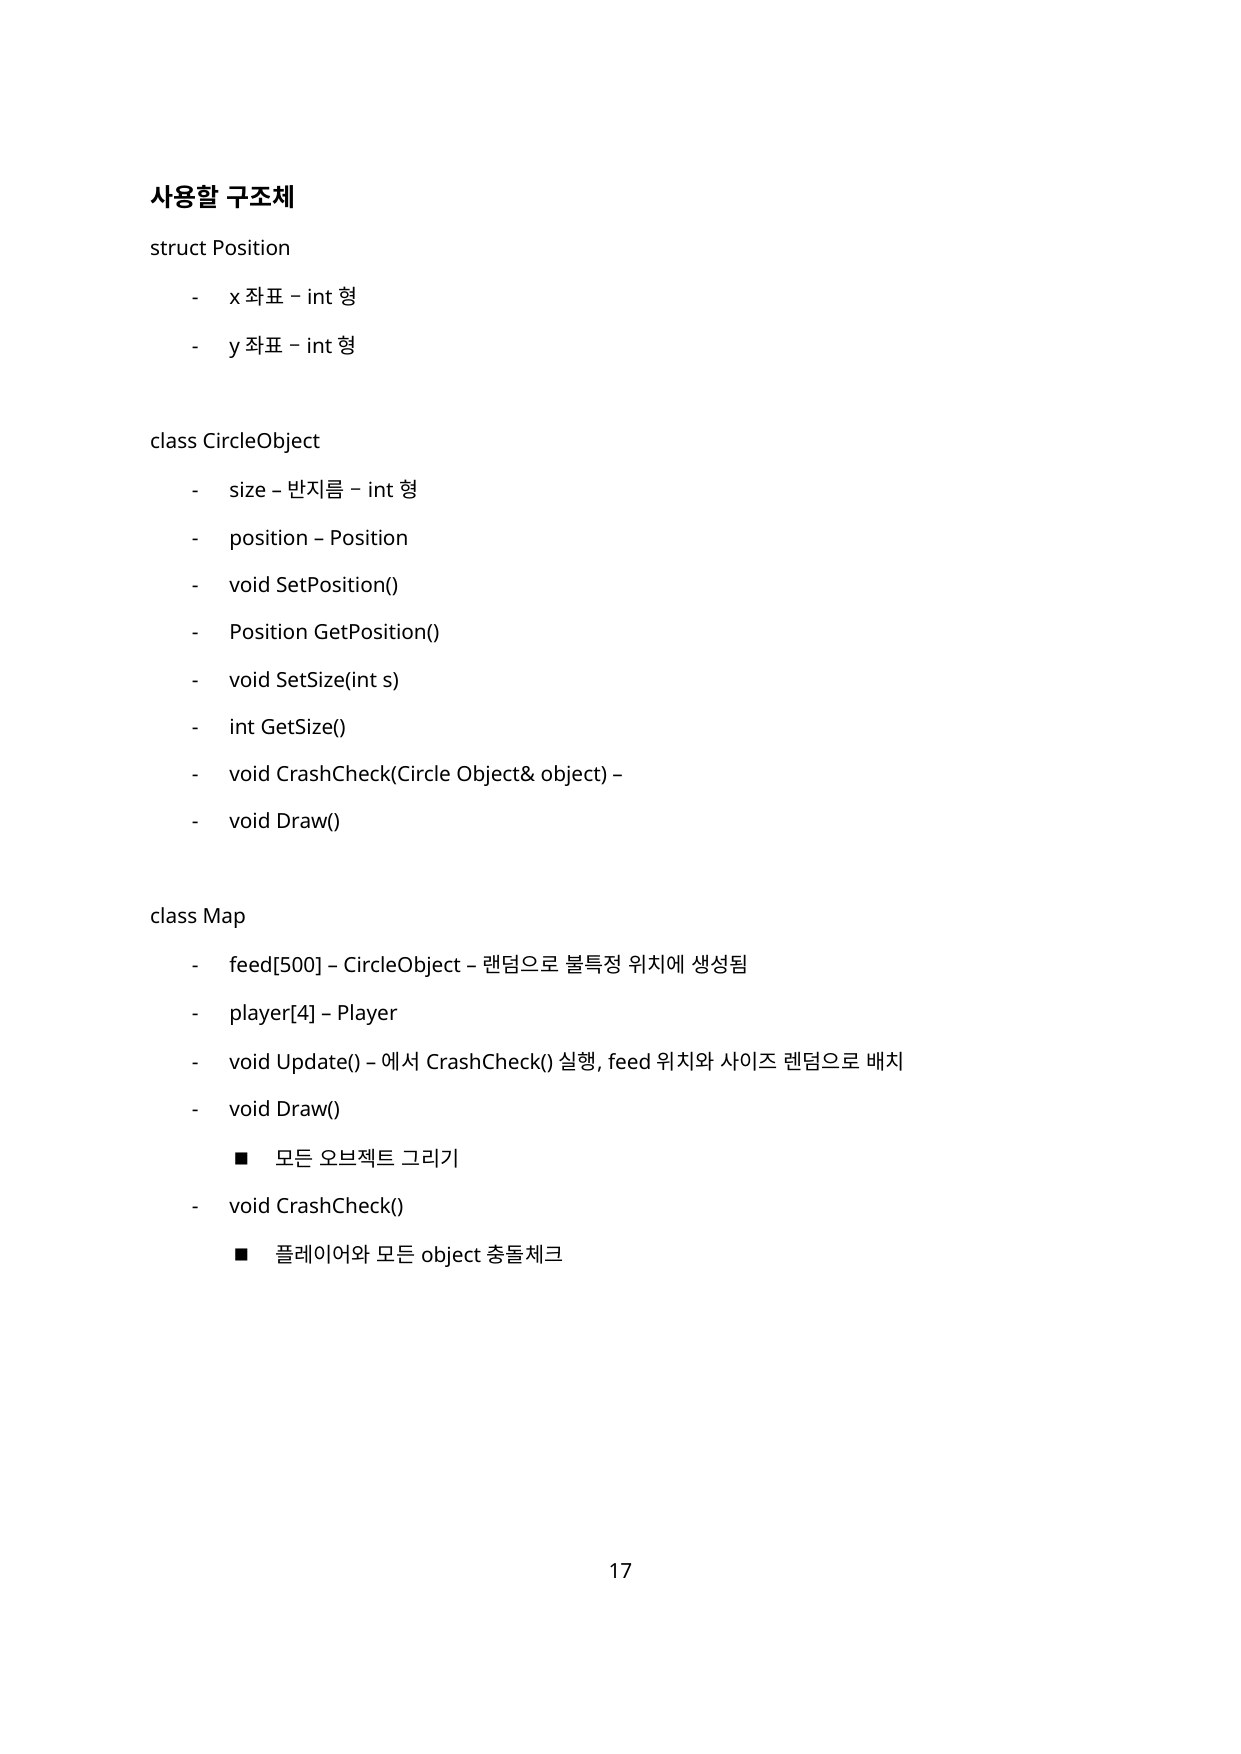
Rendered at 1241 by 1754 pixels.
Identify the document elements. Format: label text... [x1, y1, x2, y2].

text class Map [150, 901, 1090, 930]
list void Draw() [192, 1094, 1090, 1123]
list position – Position [192, 523, 1090, 551]
list void CrashCheck(Circle Object& object) – [192, 759, 1090, 788]
list 플레이어와 모든 object 충돌체크 [233, 1238, 1090, 1269]
list x 좌표 – int 형 [192, 280, 1090, 311]
list player[4] – Player [192, 998, 1090, 1026]
list void SetSize(int s) [192, 665, 1090, 693]
list Position GetPosition() [192, 617, 1090, 646]
list void SetPosition() [192, 570, 1090, 599]
list void Draw() [192, 807, 1090, 835]
list int GetSize() [192, 712, 1090, 741]
list void Update() – 에서 CrashCheck() 실행, feed 위치와 사이즈 렌덤으로 배치 [192, 1045, 1090, 1076]
text class CircleObject [150, 426, 1090, 455]
list size – 반지름 – int 형 [192, 473, 1090, 504]
list y 좌표 – int 형 [192, 329, 1090, 360]
list 모든 오브젝트 그리기 [233, 1142, 1090, 1172]
text 사용할 구조체 [150, 177, 1090, 213]
text struct Position [150, 233, 1090, 261]
list feed[500] – CircleObject – 랜덤으로 불특정 위치에 생성됨 [192, 948, 1090, 979]
list void CrashCheck() [192, 1191, 1090, 1219]
